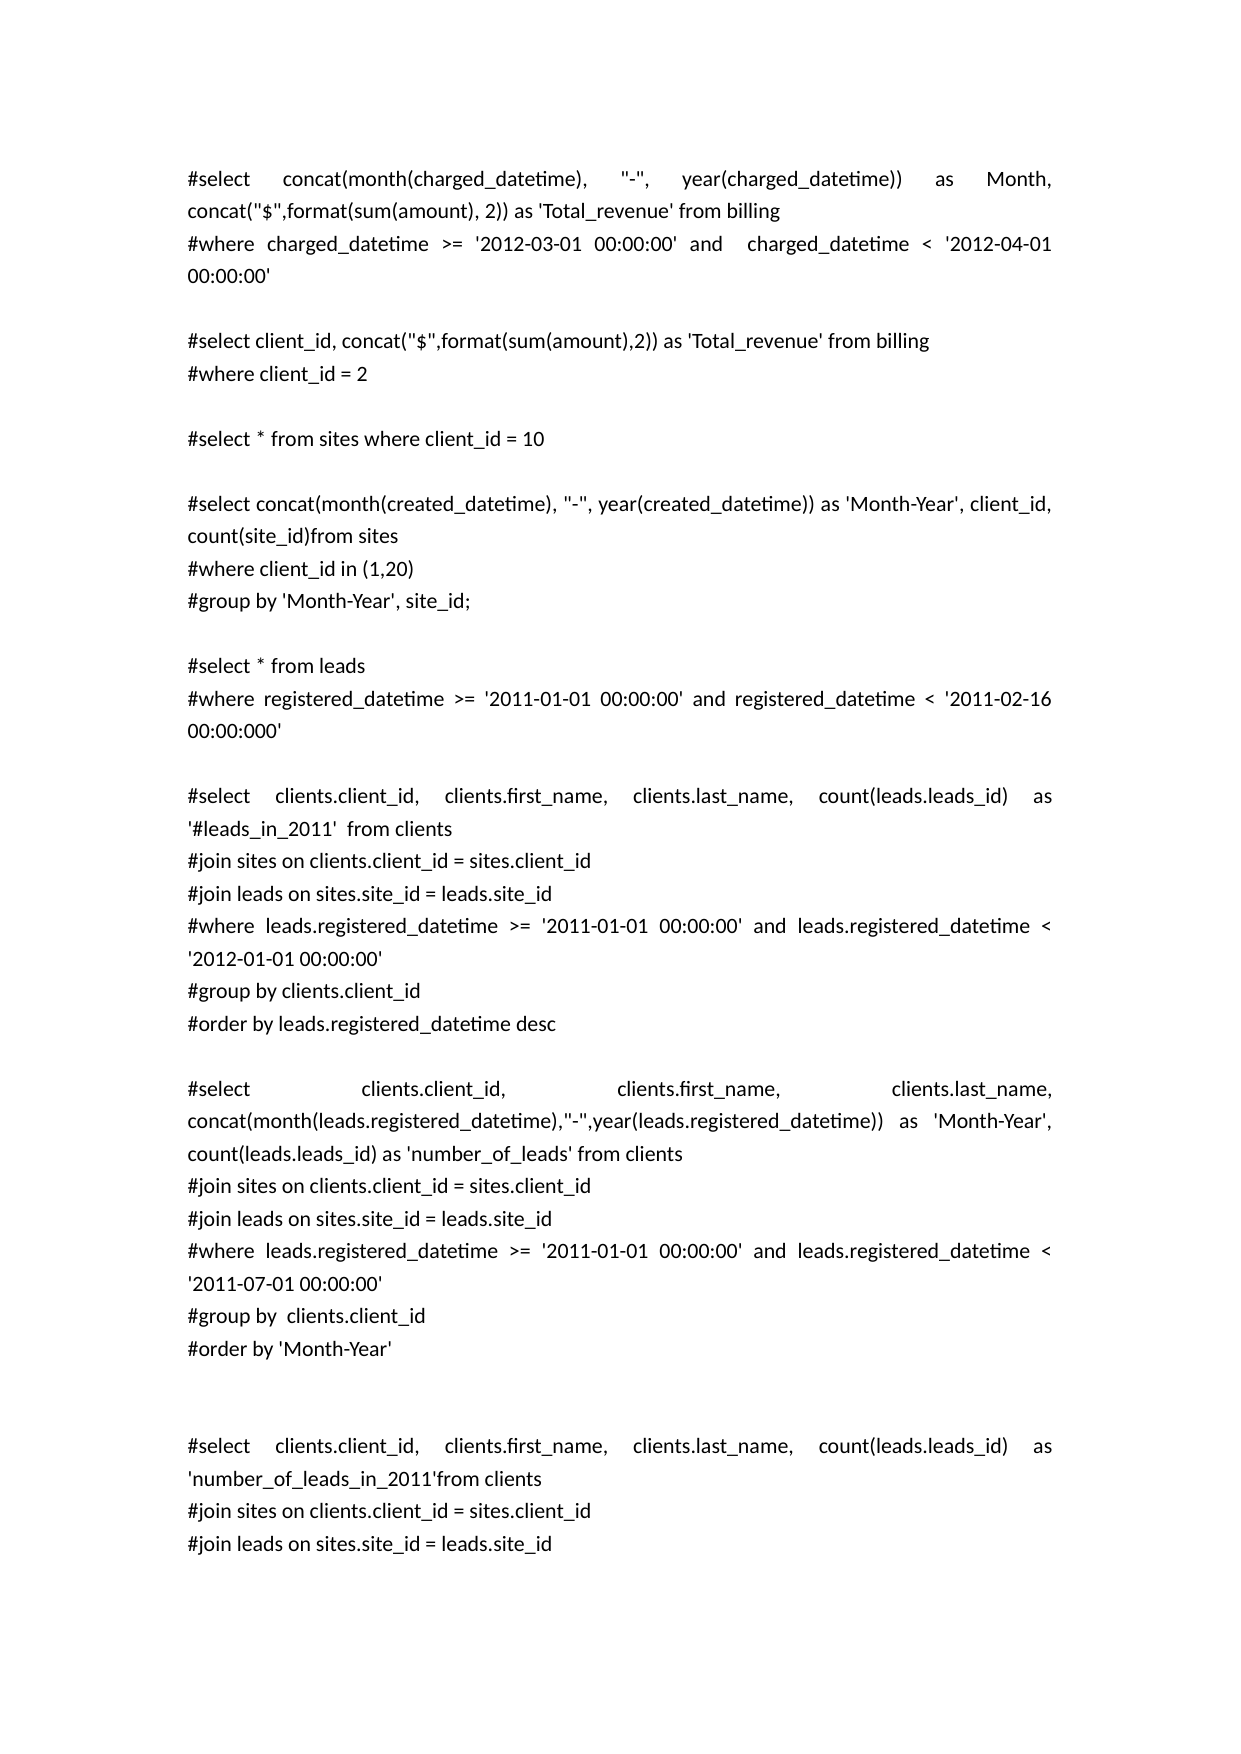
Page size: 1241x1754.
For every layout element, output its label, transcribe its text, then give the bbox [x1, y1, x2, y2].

text #where client_id = 2 [187, 357, 1053, 389]
text #where registered_datetime >= '2011-01-01 00:00:00' and registered_datetime < '2011-02-16 00:00:000' [187, 682, 1053, 747]
text #group by clients.client_id [187, 974, 1053, 1007]
text #join sites on clients.client_id = sites.client_id [187, 844, 1053, 877]
text #join sites on clients.client_id = sites.client_id [187, 1169, 1053, 1202]
text #join sites on clients.client_id = sites.client_id [187, 1494, 1053, 1527]
text #group by clients.client_id [187, 1299, 1053, 1332]
text #join leads on sites.site_id = leads.site_id [187, 877, 1053, 909]
text #select client_id, concat("$",format(sum(amount),2)) as 'Total_revenue' from billing [187, 324, 1053, 357]
text #select * from sites where client_id = 10 [187, 422, 1053, 454]
text #order by leads.registered_datetime desc [187, 1007, 1053, 1039]
text #join leads on sites.site_id = leads.site_id [187, 1527, 1053, 1559]
text #where leads.registered_datetime >= '2011-01-01 00:00:00' and leads.registered_datetime < '2012-01-01 00:00:00' [187, 909, 1053, 974]
text #order by 'Month-Year' [187, 1332, 1053, 1364]
text #select concat(month(created_datetime), "-", year(created_datetime)) as 'Month-Year', client_id, count(site_id)from sites [187, 487, 1053, 552]
text #select clients.client_id, clients.first_name, clients.last_name, concat(month(leads.registered_datetime),"-",year(leads.registered_datetime)) as 'Month-Year', count(leads.leads_id) as 'number_of_leads' from clients [187, 1072, 1053, 1169]
text #select clients.client_id, clients.first_name, clients.last_name, count(leads.leads_id) as '#leads_in_2011' from clients [187, 779, 1053, 844]
text #where leads.registered_datetime >= '2011-01-01 00:00:00' and leads.registered_datetime < '2011-07-01 00:00:00' [187, 1234, 1053, 1299]
text #where charged_datetime >= '2012-03-01 00:00:00' and charged_datetime < '2012-04-01 00:00:00' [187, 227, 1053, 292]
text #group by 'Month-Year', site_id; [187, 584, 1053, 617]
text #select concat(month(charged_datetime), "-", year(charged_datetime)) as Month, concat("$",format(sum(amount), 2)) as 'Total_revenue' from billing [187, 162, 1053, 227]
text #select * from leads [187, 649, 1053, 682]
text #where client_id in (1,20) [187, 552, 1053, 584]
text #select clients.client_id, clients.first_name, clients.last_name, count(leads.leads_id) as 'number_of_leads_in_2011'from clients [187, 1429, 1053, 1494]
text #join leads on sites.site_id = leads.site_id [187, 1202, 1053, 1234]
